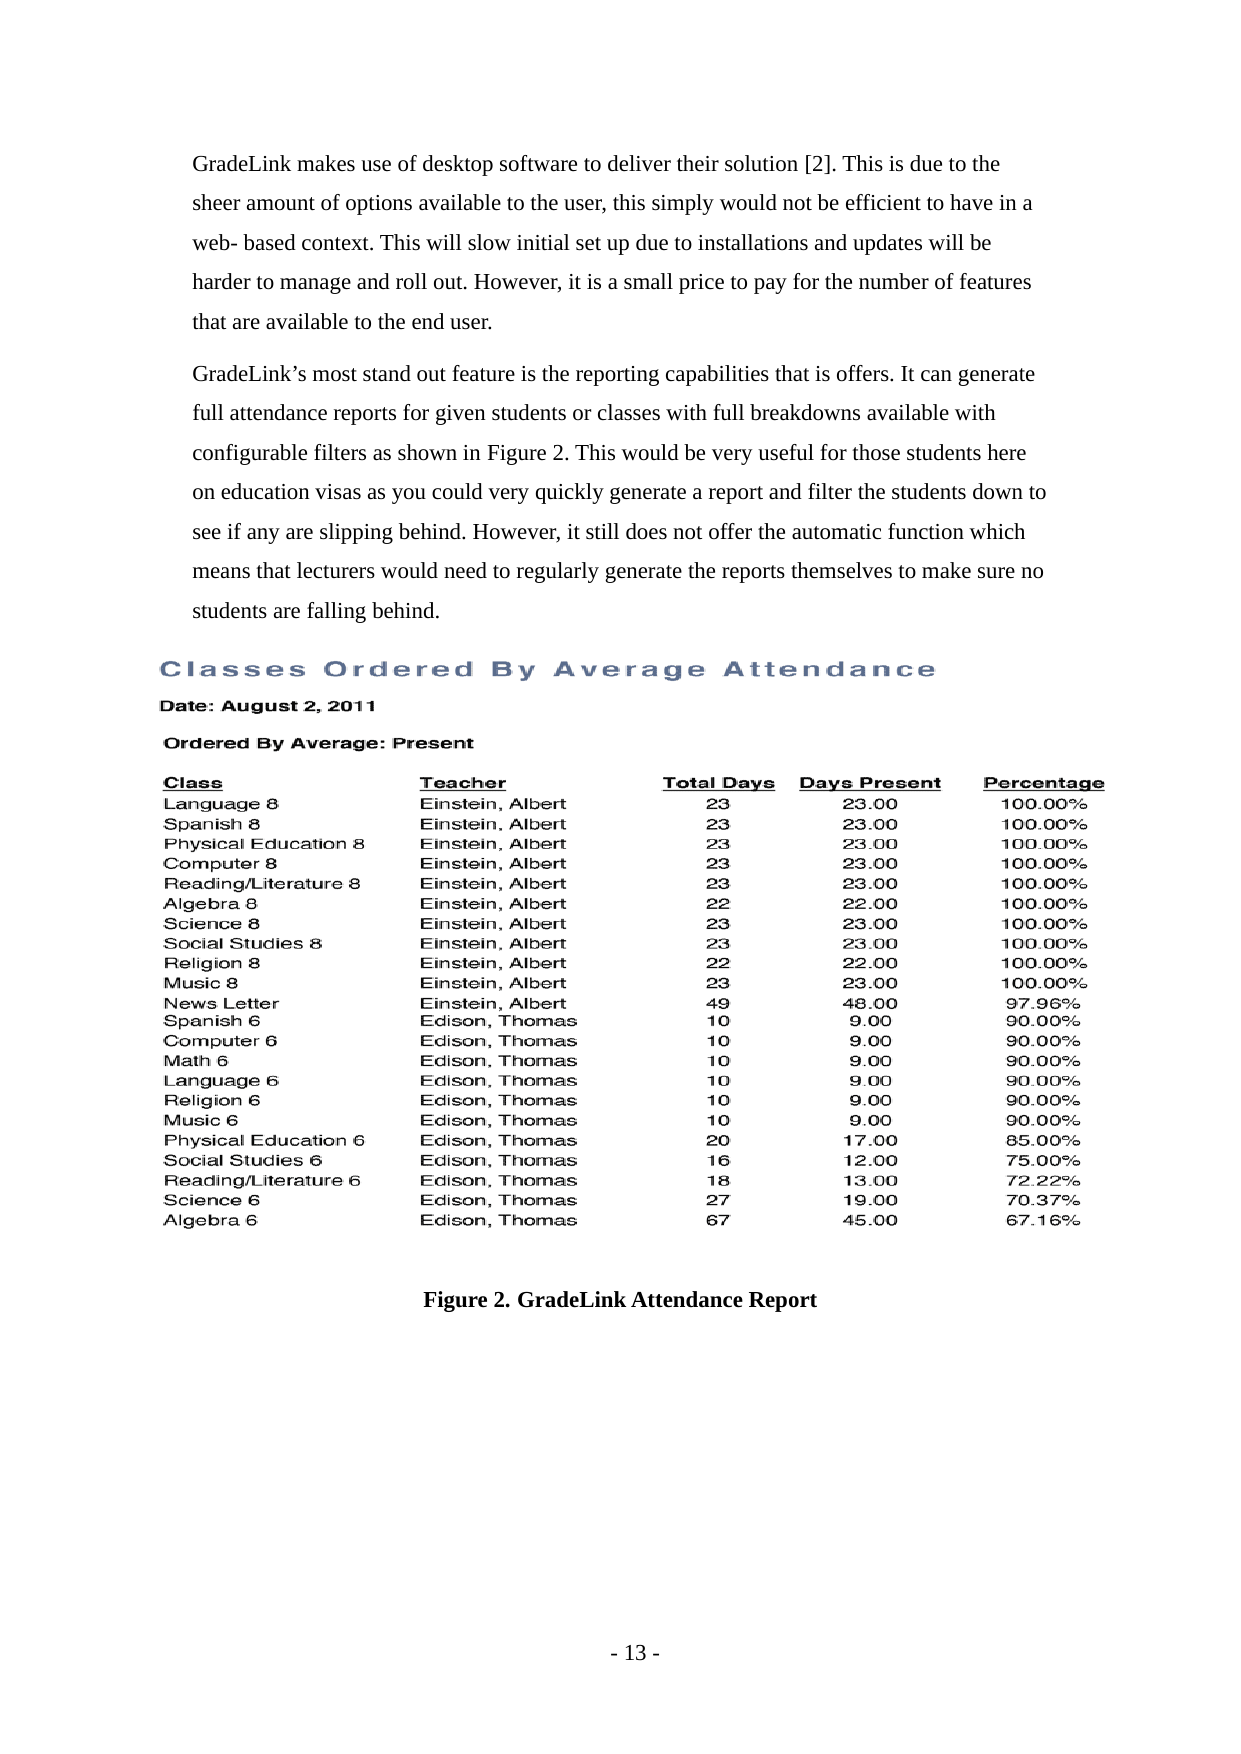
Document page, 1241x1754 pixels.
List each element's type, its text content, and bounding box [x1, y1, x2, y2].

text GradeLink Attendance Report [192, 1247, 1048, 1312]
text GradeLink’s most stand out feature is the reporting capabilities that is offers. It can generate full attendance reports for given students or classes with full breakdowns available with configurable filters as shown in Figure 2. This would be very useful for those students here on education visas as you could very quickly generate a report and filter the students down to see if any are slipping behind. However, it still does not offer the automatic function which means that lecturers would need to regularly generate the reports themselves to make sure no students are falling behind. [192, 360, 1048, 623]
picture [114, 639, 1152, 1247]
text GradeLink makes use of desktop software to deliver their solution [2]. This is due to the sheer amount of options available to the user, this simply would not be efficient to have in a web- based context. This will slow initial set up due to installations and updates will be harder to manage and roll out. However, it is a small price to pay for the number of features that are available to the end user. [192, 150, 1048, 334]
